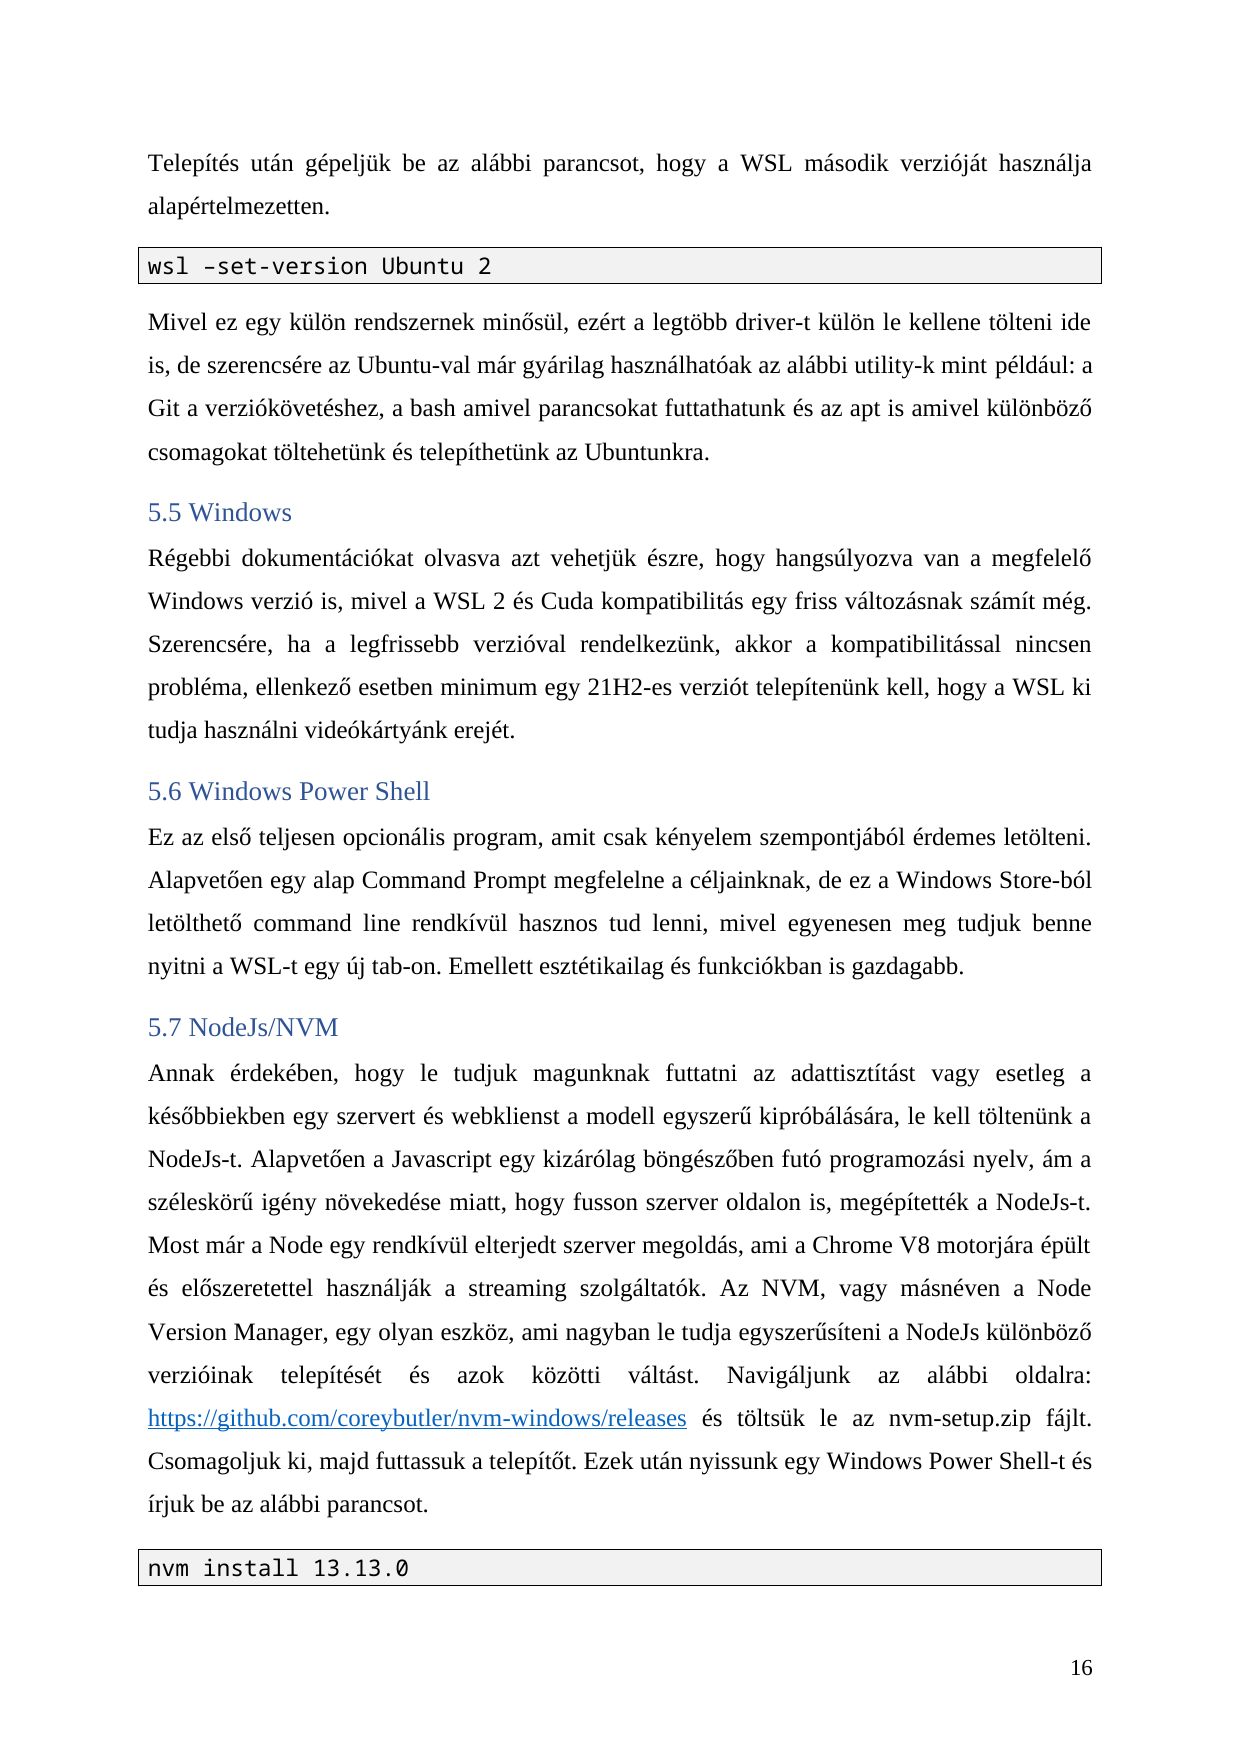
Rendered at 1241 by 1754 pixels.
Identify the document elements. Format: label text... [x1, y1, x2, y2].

text nvm install 13.13.0 [139, 1550, 1101, 1585]
text wsl –set-version Ubuntu 2 [139, 248, 1101, 283]
subtitle 5.6 Windows Power Shell [148, 775, 1093, 806]
text Telepítés után gépeljük be az alábbi parancsot, hogy a WSL második verzióját használja alapértelmezetten. [148, 148, 1093, 220]
text Annak érdekében, hogy le tudjuk magunknak futtatni az adattisztítást vagy esetleg a későbbiekben egy szervert és webklienst a modell egyszerű kipróbálására, le kell töltenünk a NodeJs-t. Alapvetően a Javascript egy kizárólag böngészőben futó programozási nyelv, ám a széleskörű igény növekedése miatt, hogy fusson szerver oldalon is, megépítették a NodeJs-t. Most már a Node egy rendkívül elterjedt szerver megoldás, ami a Chrome V8 motorjára épült és előszeretettel használják a streaming szolgáltatók. Az NVM, vagy másnéven a Node Version Manager, egy olyan eszköz, ami nagyban le tudja egyszerűsíteni a NodeJs különböző verzióinak telepítését és azok közötti váltást. Navigáljunk az alábbi oldalra: https://github.com/coreybutler/nvm-windows/releases és töltsük le az nvm-setup.zip fájlt. Csomagoljuk ki, majd futtassuk a telepítőt. Ezek után nyissunk egy Windows Power Shell-t és írjuk be az alábbi parancsot. [148, 1058, 1093, 1518]
text Ez az első teljesen opcionális program, amit csak kényelem szempontjából érdemes letölteni. Alapvetően egy alap Command Prompt megfelelne a céljainknak, de ez a Windows Store-ból letölthető command line rendkívül hasznos tud lenni, mivel egyenesen meg tudjuk benne nyitni a WSL-t egy új tab-on. Emellett esztétikailag és funkciókban is gazdagabb. [148, 822, 1093, 980]
subtitle 5.7 NodeJs/NVM [148, 1011, 1093, 1042]
text Régebbi dokumentációkat olvasva azt vehetjük észre, hogy hangsúlyozva van a megfelelő Windows verzió is, mivel a WSL 2 és Cuda kompatibilitás egy friss változásnak számít még. Szerencsére, ha a legfrissebb verzióval rendelkezünk, akkor a kompatibilitással nincsen probléma, ellenkező esetben minimum egy 21H2-es verziót telepítenünk kell, hogy a WSL ki tudja használni videókártyánk erejét. [148, 543, 1093, 744]
text Mivel ez egy külön rendszernek minősül, ezért a legtöbb driver-t külön le kellene tölteni ide is, de szerencsére az Ubuntu-val már gyárilag használhatóak az alábbi utility-k mint például: a Git a verziókövetéshez, a bash amivel parancsokat futtathatunk és az apt is amivel különböző csomagokat töltehetünk és telepíthetünk az Ubuntunkra. [148, 307, 1093, 465]
subtitle 5.5 Windows [148, 496, 1093, 527]
